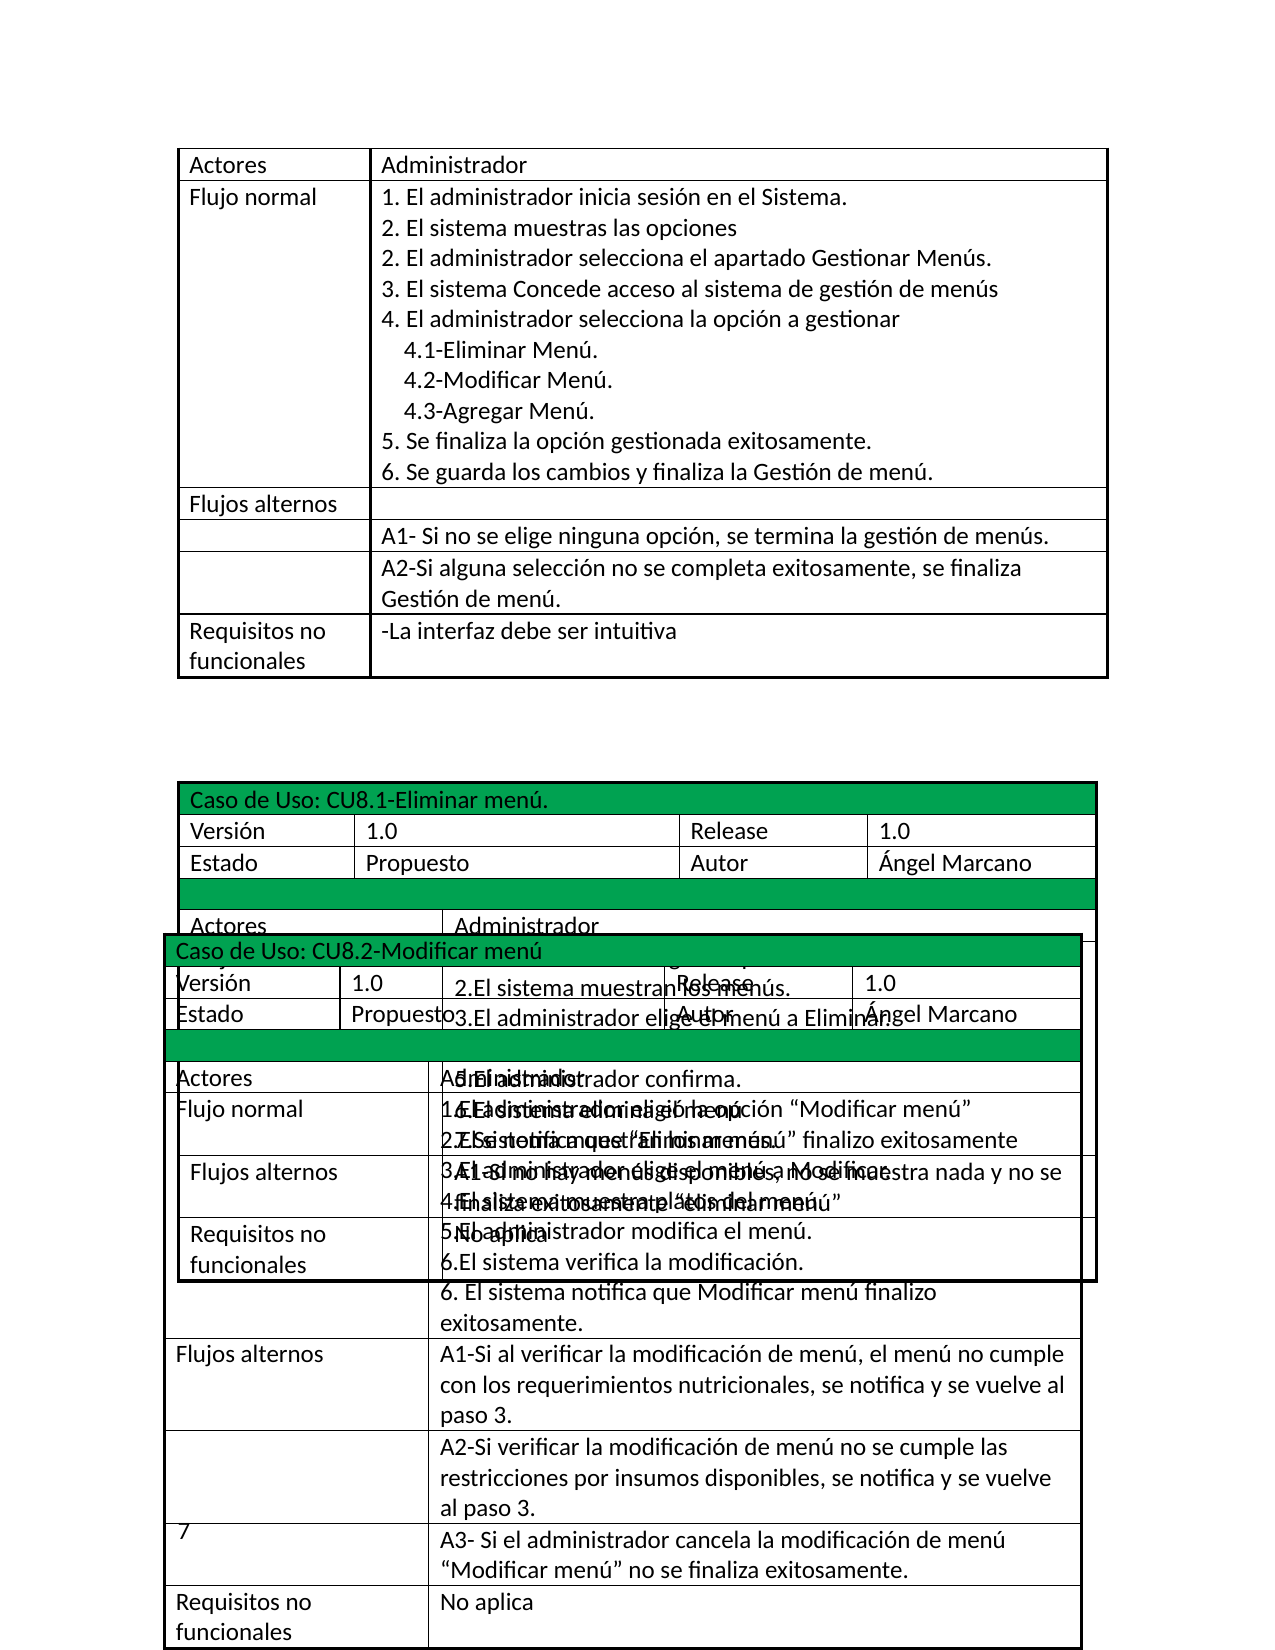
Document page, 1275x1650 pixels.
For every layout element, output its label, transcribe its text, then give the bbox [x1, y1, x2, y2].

table_cell A3- Si el administrador cancela la modificación de menú “Modificar menú” no se finaliza exitosamente. [429, 1524, 1080, 1585]
table_cell A1-Si al verificar la modificación de menú, el menú no cumple con los requerimientos nutricionales, se notifica y se vuelve al paso 3. [429, 1339, 1080, 1430]
table_header Caso de Uso: CU8.1-Eliminar menú. [180, 784, 1095, 814]
table_cell Release [665, 967, 852, 998]
table_cell [166, 1030, 1080, 1061]
table_cell -La interfaz debe ser intuitiva [372, 615, 1106, 676]
table_cell Administrador [429, 1062, 1080, 1092]
table_cell 1.0 [355, 815, 679, 846]
table_cell [166, 1431, 428, 1523]
table_cell Versión [166, 967, 339, 998]
table_cell Flujo normal [180, 181, 369, 486]
table_cell [180, 552, 369, 613]
table_cell No aplica [429, 1586, 1080, 1647]
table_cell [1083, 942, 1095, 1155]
table_cell Flujos alternos [166, 1339, 428, 1430]
table_cell Autor [680, 847, 867, 877]
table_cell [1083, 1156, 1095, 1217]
table_cell Administrador [372, 149, 1106, 180]
table_header Caso de Uso: CU8.2-Modificar menú [166, 936, 1080, 966]
table_cell 1. El administrador inicia sesión en el Sistema. 2. El sistema muestras las opciones 2. El administrador selecciona el apartado Gestionar Menús. 3. El sistema Concede acceso al sistema de gestión de menús 4. El administrador selecciona la opción a gestionar 4.1-Eliminar Menú. 4.2-Modificar Menú. 4.3-Agregar Menú. 5. Se finaliza la opción gestionada exitosamente. 6. Se guarda los cambios y finaliza la Gestión de menú. [372, 181, 1106, 486]
table_cell [180, 879, 1095, 909]
table_cell 1.0 [868, 815, 1095, 846]
table_cell Requisitos no funcionales [166, 1586, 428, 1647]
table_cell 1.0 [341, 967, 664, 998]
table_cell Actores [180, 910, 442, 933]
table_cell Administrador [443, 910, 1095, 941]
table_cell Estado [180, 847, 354, 877]
table_cell Versión [180, 815, 354, 846]
table_cell Autor [665, 999, 852, 1029]
table_cell 1.El administrador eligió la opción “Modificar menú” 2.El sistema muestran los menús. 3.El administrador elige el menú a Modificar. 4.El sistema muestra platos del menú. 5.El administrador modifica el menú. 6.El sistema verifica la modificación. 6. El sistema notifica que Modificar menú finalizo exitosamente. [429, 1093, 1080, 1337]
table_cell Release [680, 815, 867, 846]
table_cell Actores [166, 1062, 428, 1092]
table_cell A1- Si no se elige ninguna opción, se termina la gestión de menús. [372, 520, 1106, 551]
table_cell Propuesto [355, 847, 679, 877]
table_cell [180, 520, 369, 551]
table_cell Requisitos no funcionales [180, 615, 369, 676]
table_cell A2-Si alguna selección no se completa exitosamente, se finaliza Gestión de menú. [372, 552, 1106, 613]
table_cell [166, 1524, 428, 1585]
table_cell [372, 488, 1106, 518]
table_cell Actores [180, 149, 369, 180]
table_cell 1.0 [853, 967, 1080, 998]
table_cell Flujos alternos [180, 488, 369, 518]
table_cell Estado [166, 999, 339, 1029]
table_cell A2-Si verificar la modificación de menú no se cumple las restricciones por insumos disponibles, se notifica y se vuelve al paso 3. [429, 1431, 1080, 1523]
table_cell Flujo normal [166, 1093, 428, 1337]
table_cell Propuesto [341, 999, 664, 1029]
table_cell Ángel Marcano [853, 999, 1080, 1029]
table_cell Ángel Marcano [868, 847, 1095, 877]
